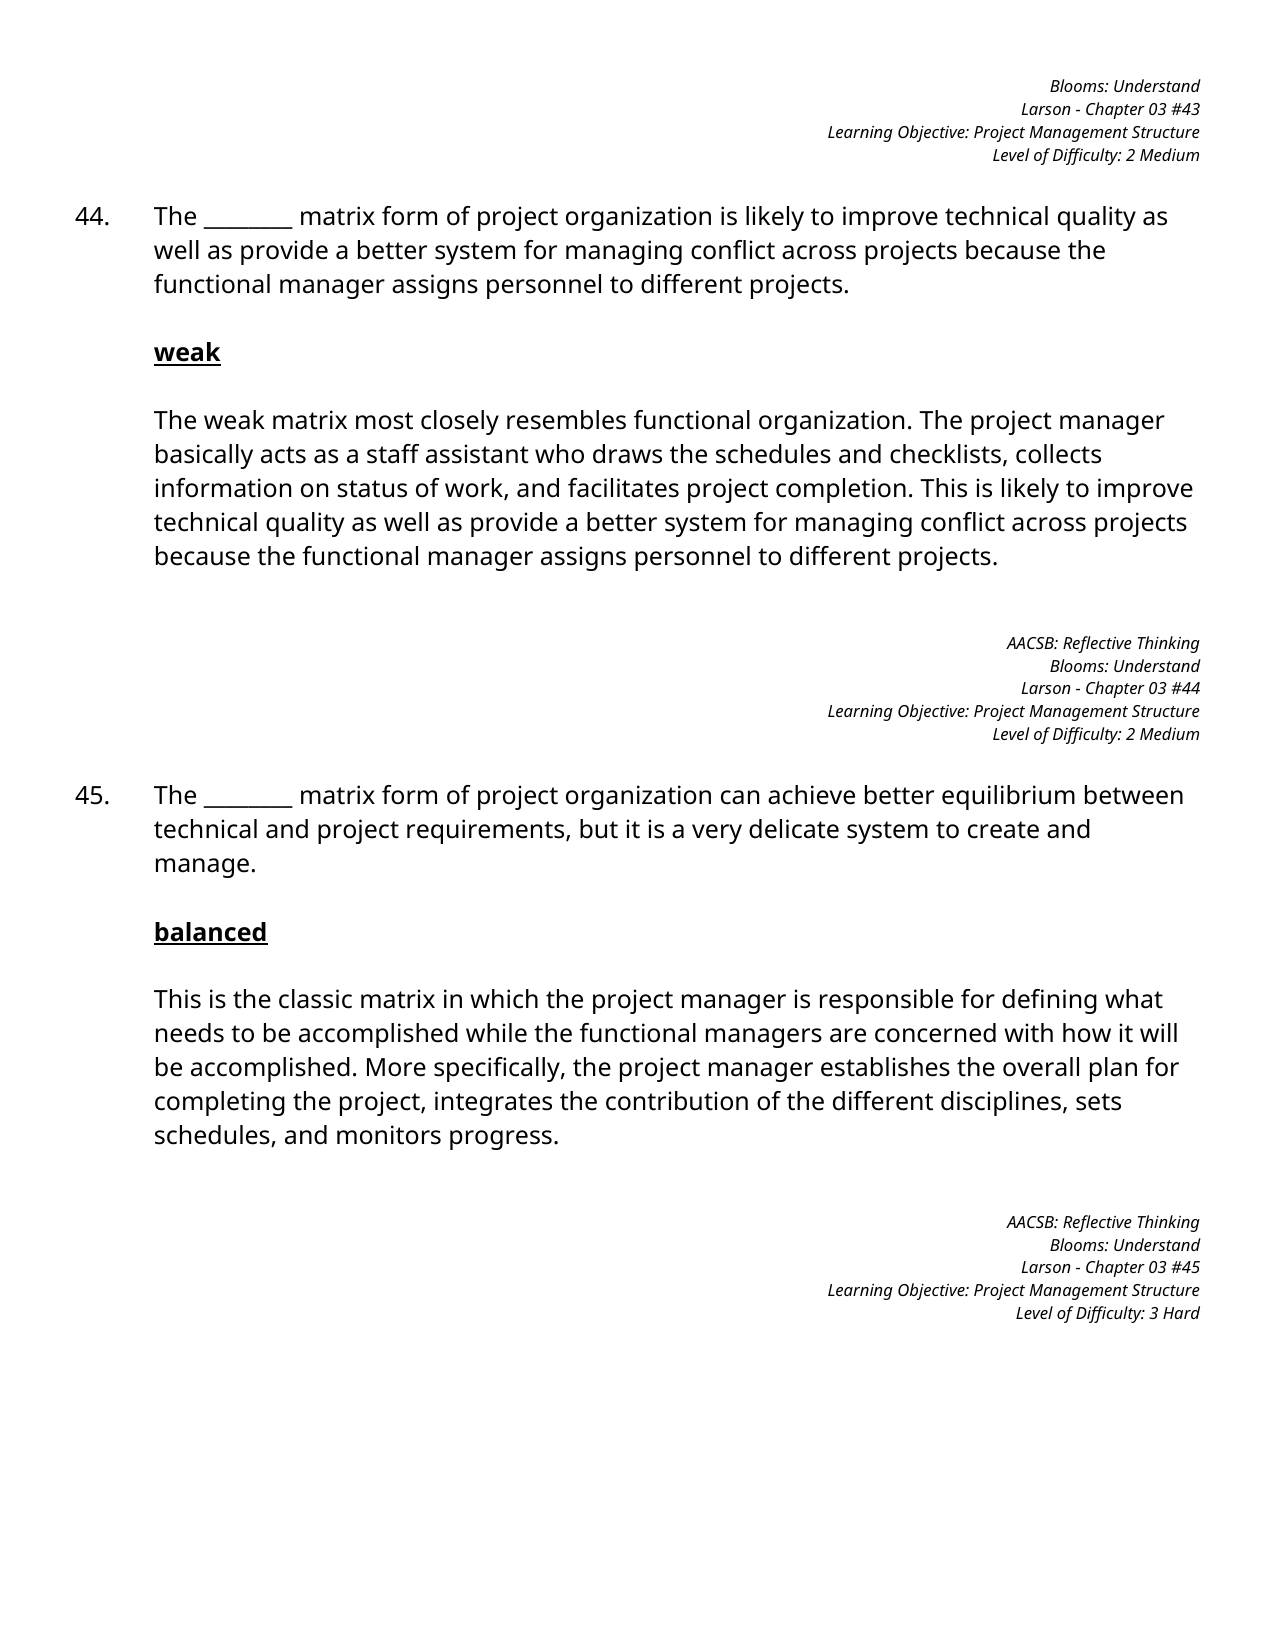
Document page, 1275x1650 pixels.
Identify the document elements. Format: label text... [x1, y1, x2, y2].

table_header AACSB: Reflective Thinking Blooms: Understand Larson - Chapter 03 #44 Learning Objective: Project Management Structure Level of Difficulty: 2 Medium [75, 631, 1200, 776]
table_header The ________ matrix form of project organization can achieve better equilibrium between technical and project requirements, but it is a very delicate system to create and manage. balanced This is the classic matrix in which the project manager is responsible for defining what needs to be accomplished while the functional managers are concerned with how it will be accomplished. More specifically, the project manager establishes the overall plan for completing the project, integrates the contribution of the different disciplines, sets schedules, and monitors progress. [154, 778, 1200, 1185]
table_header 44. [75, 199, 154, 606]
table_header AACSB: Reflective Thinking Blooms: Understand Larson - Chapter 03 #45 Learning Objective: Project Management Structure Level of Difficulty: 3 Hard [75, 1211, 1200, 1355]
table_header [75, 75, 1200, 196]
table_header The ________ matrix form of project organization is likely to improve technical quality as well as provide a better system for managing conflict across projects because the functional manager assigns personnel to different projects. weak The weak matrix most closely resembles functional organization. The project manager basically acts as a staff assistant who draws the schedules and checklists, collects information on status of work, and facilitates project completion. This is likely to improve technical quality as well as provide a better system for managing conflict across projects because the functional manager assigns personnel to different projects. [154, 199, 1200, 606]
table_header 45. [75, 778, 154, 1185]
